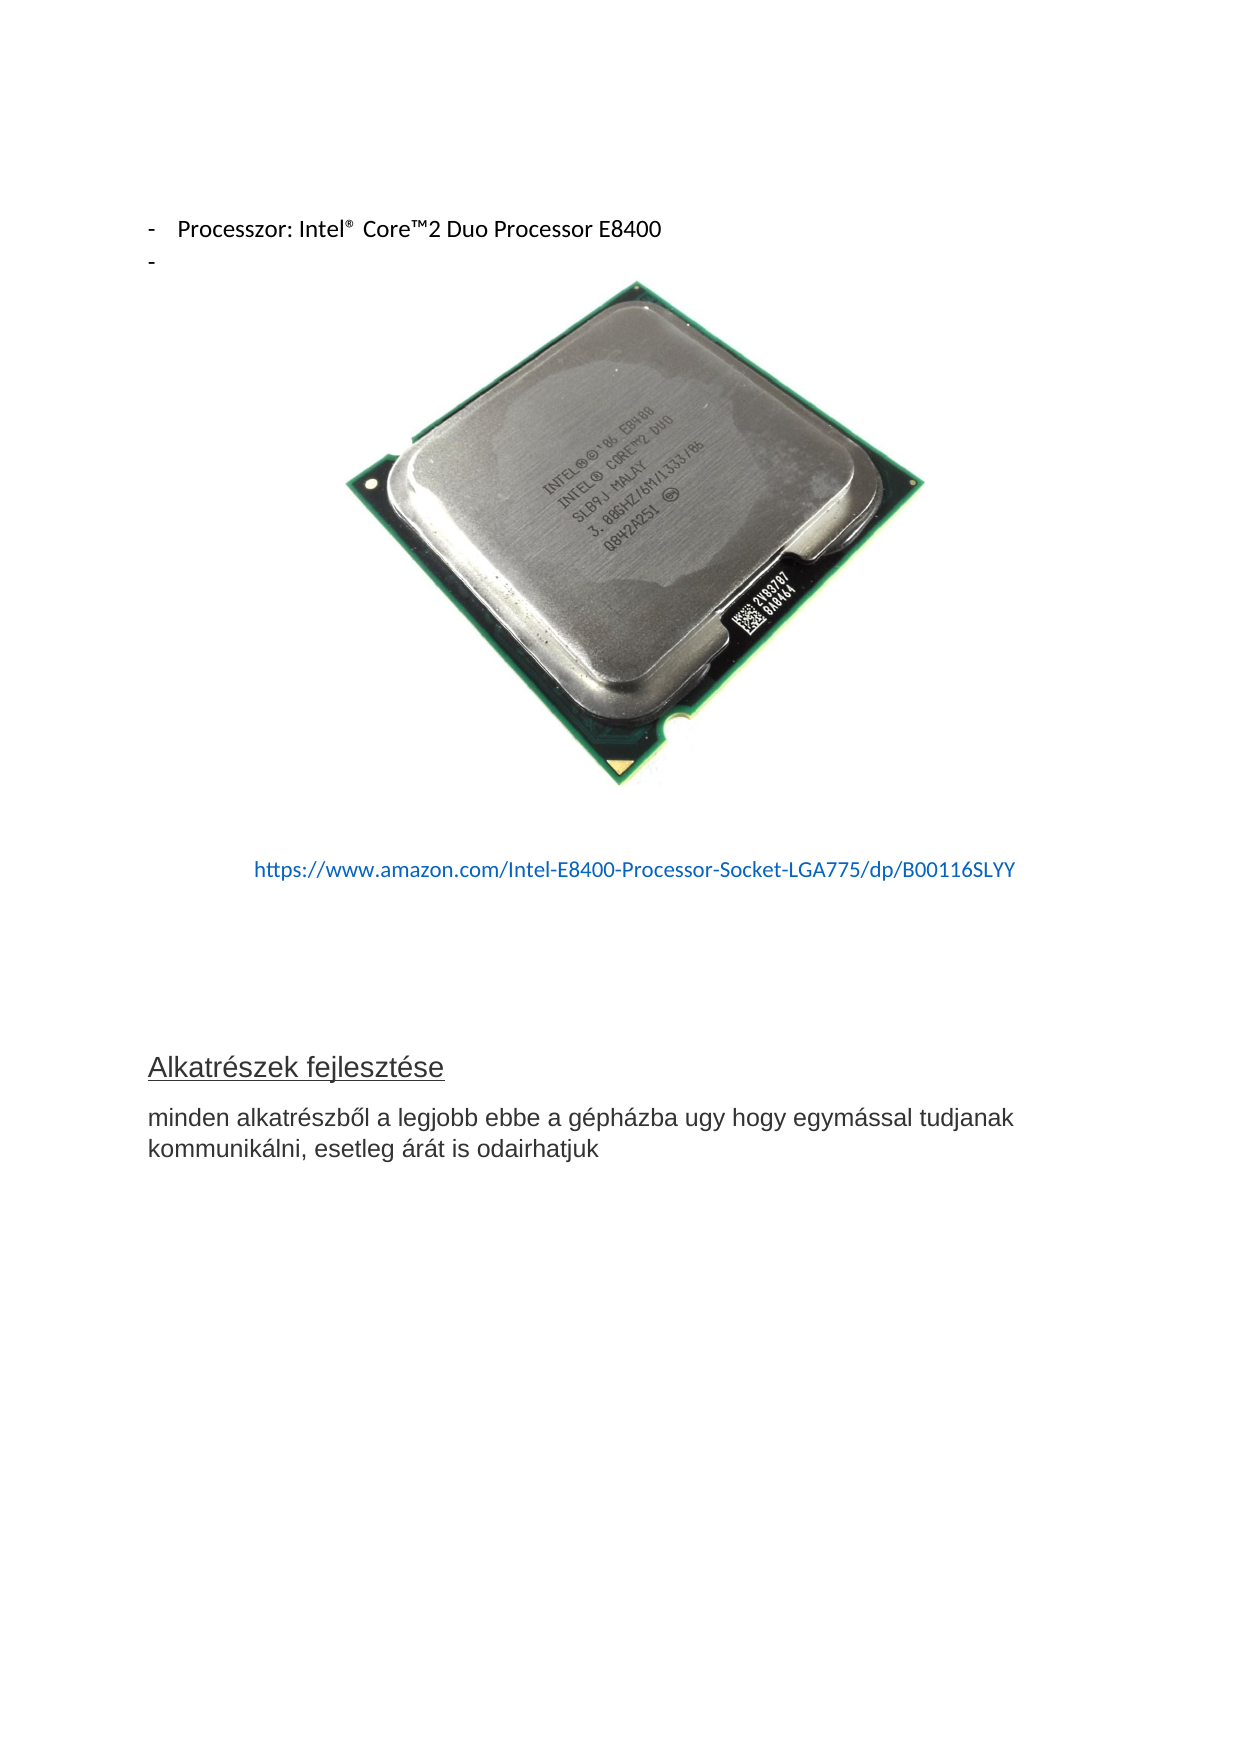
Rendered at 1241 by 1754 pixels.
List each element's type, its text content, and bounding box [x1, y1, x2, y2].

list https://www.amazon.com/Intel-E8400-Processor-Socket-LGA775/dp/B00116SLYY [177, 855, 1093, 883]
text Alkatrészek fejlesztése [148, 1051, 1093, 1084]
picture [344, 279, 926, 787]
list Processzor: Intel® Core™2 Duo Processor E8400 [148, 213, 1093, 244]
text minden alkatrészből a legjobb ebbe a gépházba ugy hogy egymással tudjanak kommunikálni, esetleg árát is odairhatjuk [148, 1103, 1093, 1163]
